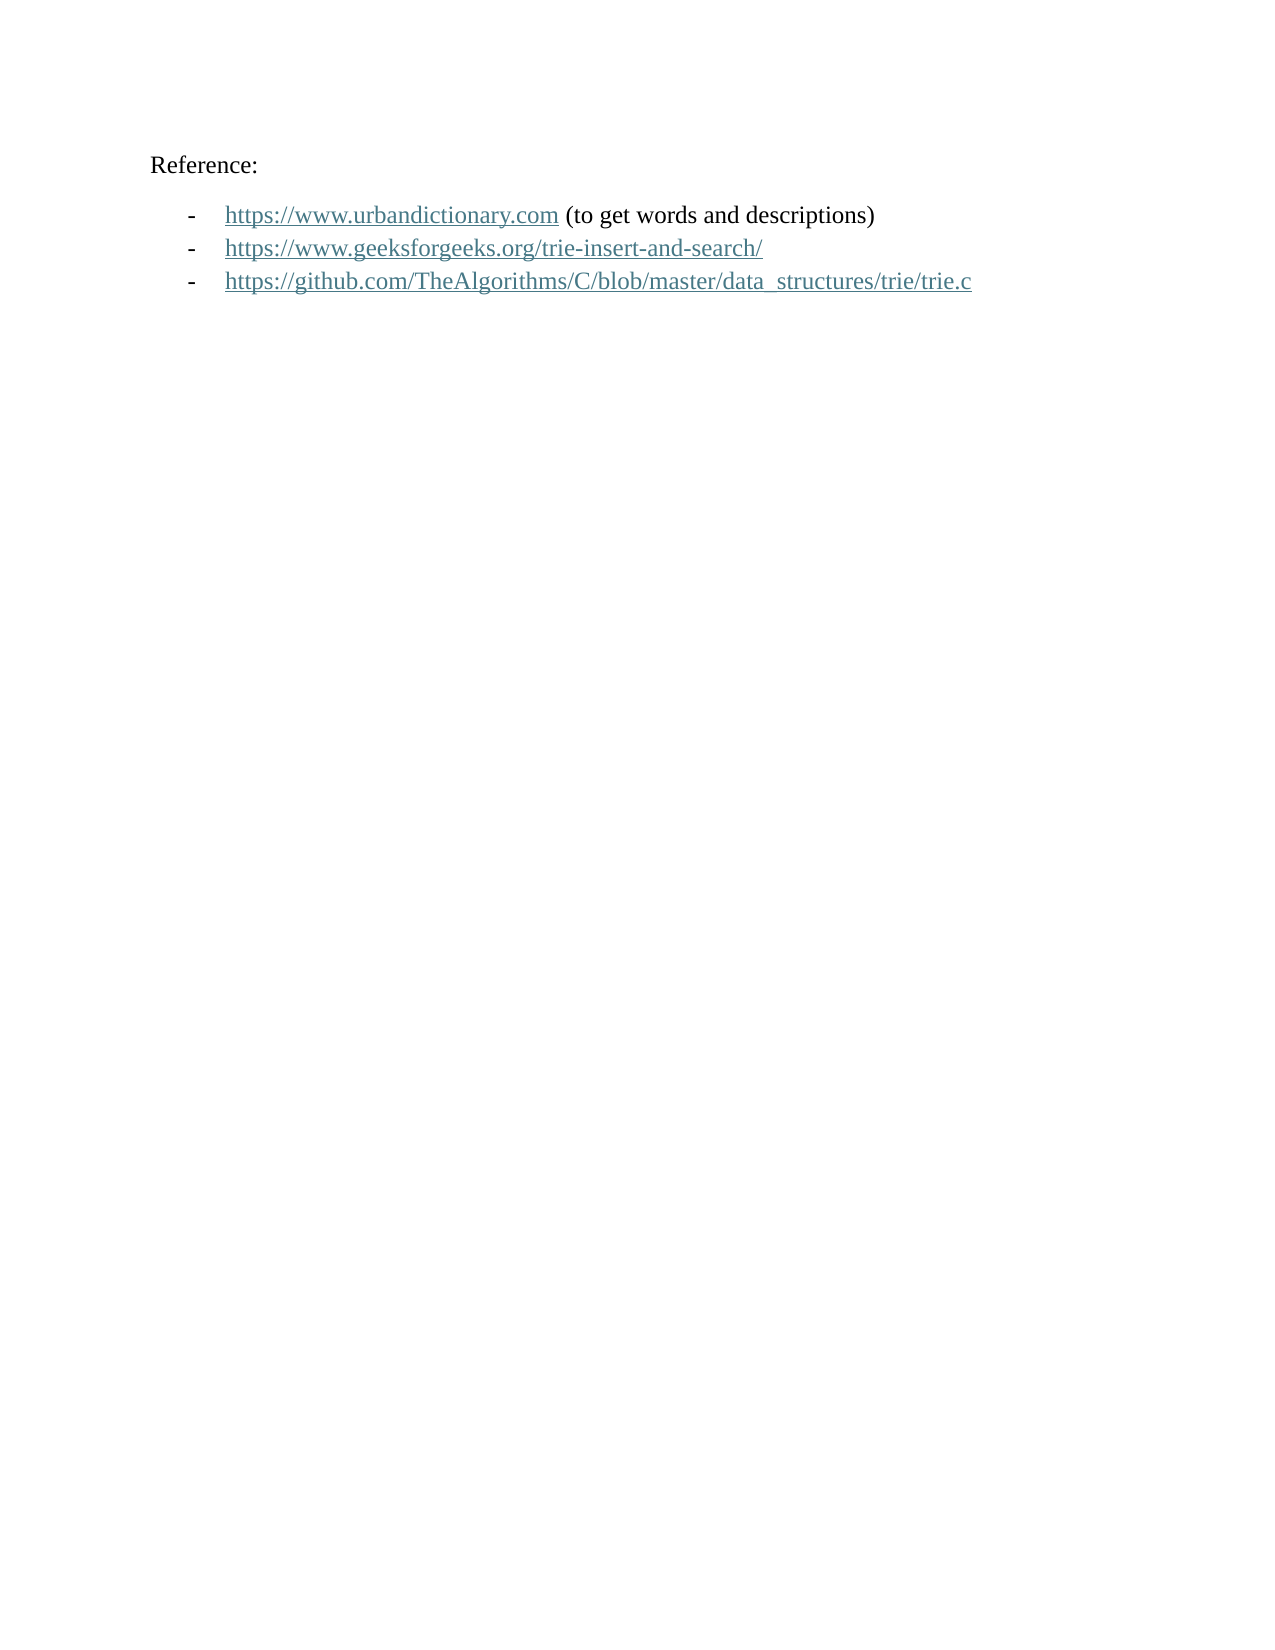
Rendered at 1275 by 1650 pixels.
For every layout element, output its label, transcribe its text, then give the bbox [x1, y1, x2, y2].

list https://www.geeksforgeeks.org/trie-insert-and-search/ [187, 233, 1125, 261]
text Reference: [150, 150, 1125, 179]
list https://www.urbandictionary.com (to get words and descriptions) [187, 200, 1125, 228]
list https://github.com/TheAlgorithms/C/blob/master/data_structures/trie/trie.c [187, 266, 1125, 294]
